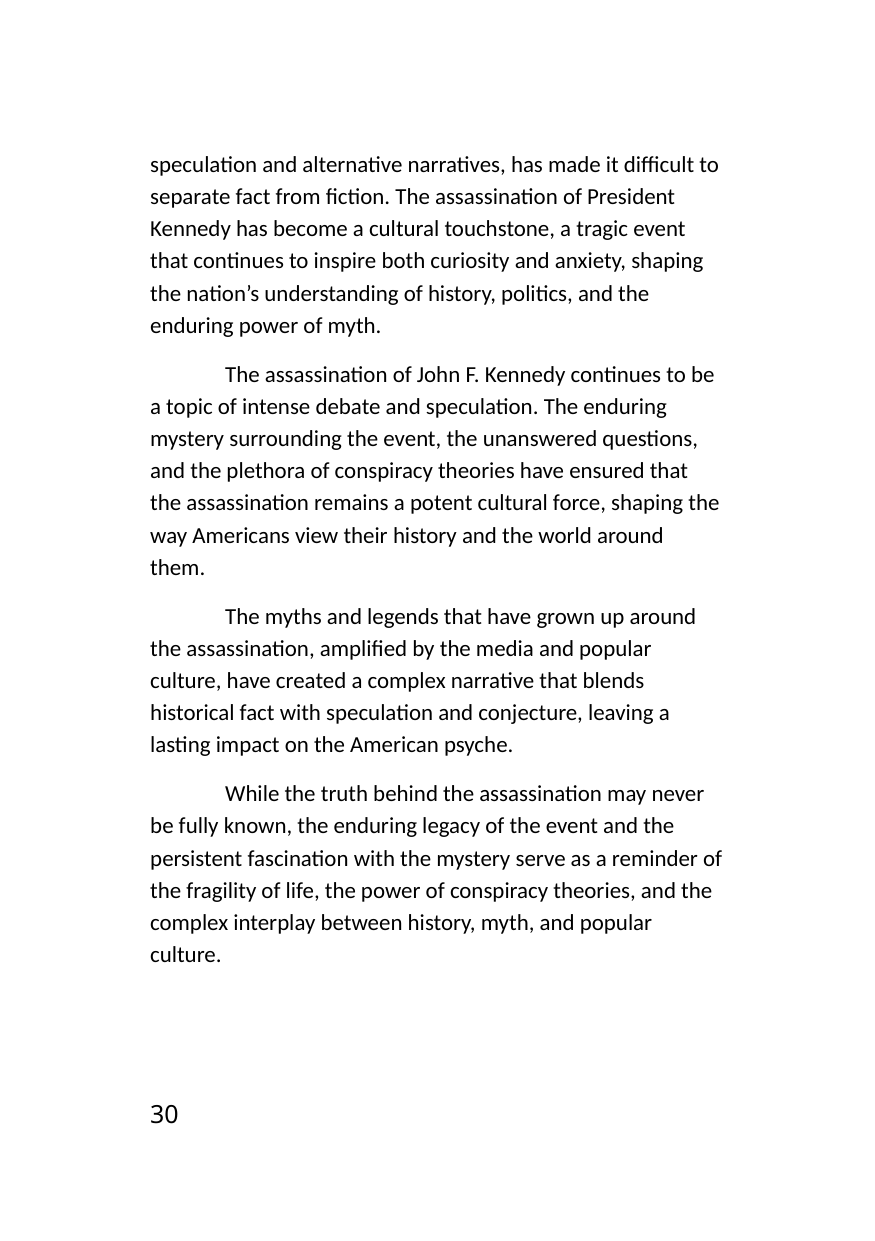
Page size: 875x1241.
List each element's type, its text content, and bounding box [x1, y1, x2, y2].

text While the truth behind the assassination may never be fully known, the enduring legacy of the event and the persistent fascination with the mystery serve as a reminder of the fragility of life, the power of conspiracy theories, and the complex interplay between history, myth, and popular culture. [150, 779, 724, 968]
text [150, 150, 724, 339]
text The myths and legends that have grown up around the assassination, amplified by the media and popular culture, have created a complex narrative that blends historical fact with speculation and conjecture, leaving a lasting impact on the American psyche. [150, 602, 724, 758]
text The assassination of John F. Kennedy continues to be a topic of intense debate and speculation. The enduring mystery surrounding the event, the unanswered questions, and the plethora of conspiracy theories have ensured that the assassination remains a potent cultural force, shaping the way Americans view their history and the world around them. [150, 360, 724, 581]
